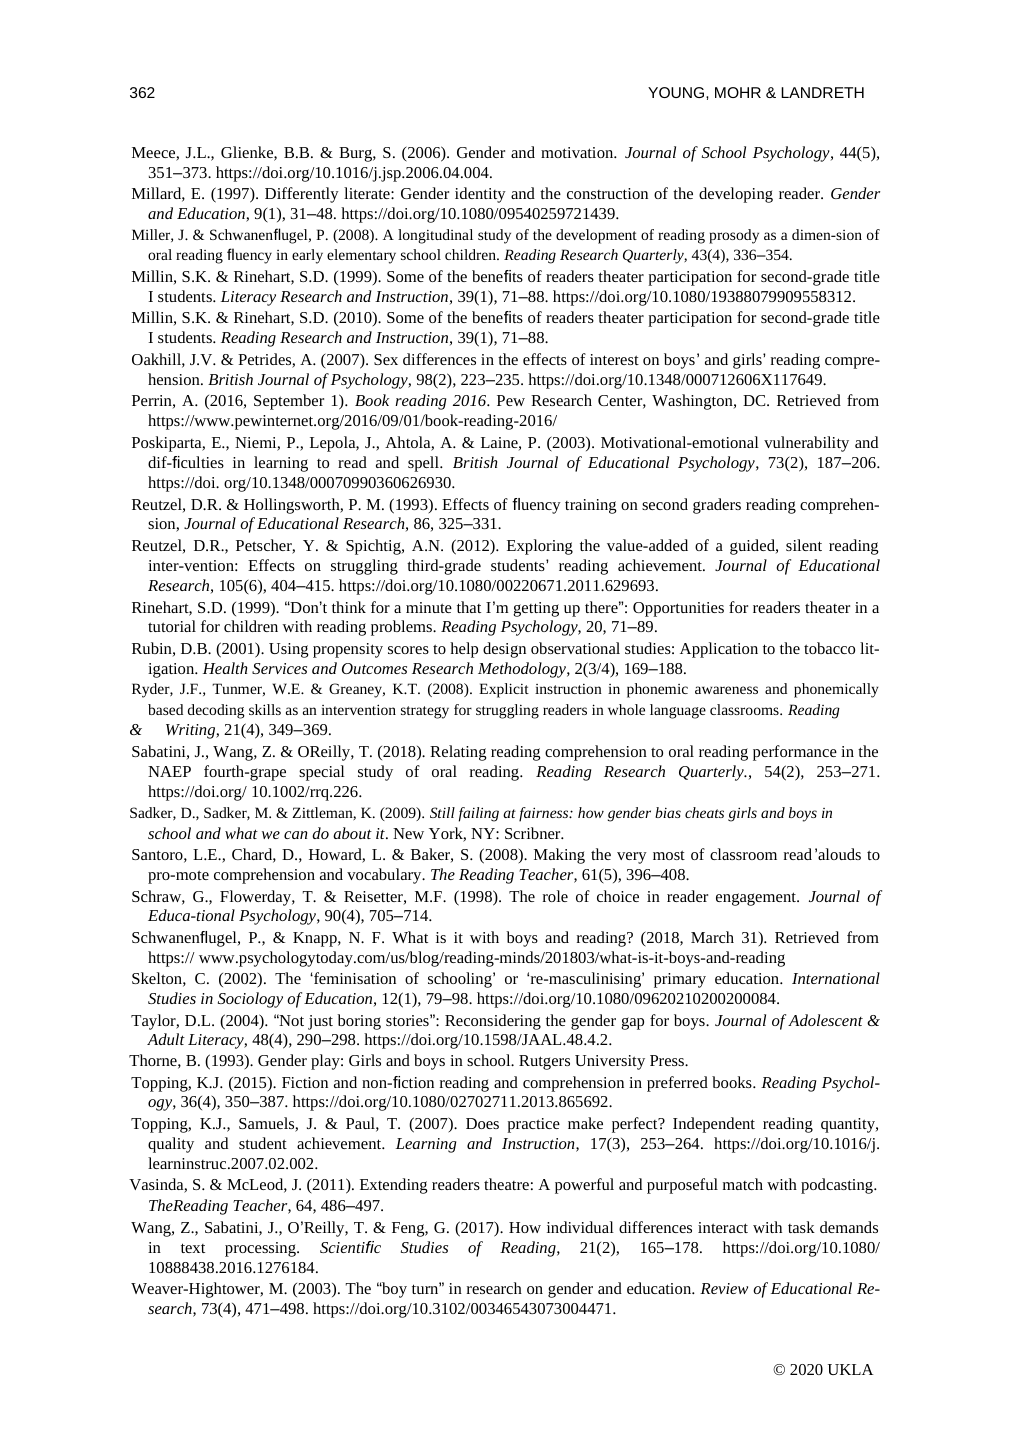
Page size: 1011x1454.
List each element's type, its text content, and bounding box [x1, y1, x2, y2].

text Schraw, G., Flowerday, T. & Reisetter, M.F. (1998). The role of choice in reader engagement. Journal of Educa-tional Psychology, 90(4), 705–714. [131, 887, 880, 925]
text Miller, J. & Schwanenflugel, P. (2008). A longitudinal study of the development of reading prosody as a dimen-sion of oral reading fluency in early elementary school children. Reading Research Quarterly, 43(4), 336–354. [131, 225, 880, 264]
text Millard, E. (1997). Differently literate: Gender identity and the construction of the developing reader. Gender and Education, 9(1), 31–48. https://doi.org/10.1080/09540259721439. [131, 184, 880, 223]
text Ryder, J.F., Tunmer, W.E. & Greaney, K.T. (2008). Explicit instruction in phonemic awareness and phonemically based decoding skills as an intervention strategy for struggling readers in whole language classrooms. Reading [131, 680, 880, 718]
text Taylor, D.L. (2004). “Not just boring stories”: Reconsidering the gender gap for boys. Journal of Adolescent & Adult Literacy, 48(4), 290–298. https://doi.org/10.1598/JAAL.48.4.2. [131, 1011, 880, 1049]
text Thorne, B. (1993). Gender play: Girls and boys in school. Rutgers University Press. [129, 1051, 880, 1070]
text 362 YOUNG, MOHR & LANDRETH [129, 84, 880, 102]
text Oakhill, J.V. & Petrides, A. (2007). Sex differences in the effects of interest on boys’ and girls’ reading compre-hension. British Journal of Psychology, 98(2), 223–235. https://doi.org/10.1348/000712606X117649. [131, 349, 880, 388]
text Millin, S.K. & Rinehart, S.D. (1999). Some of the benefits of readers theater participation for second-grade title I students. Literacy Research and Instruction, 39(1), 71–88. https://doi.org/10.1080/19388079909558312. [131, 267, 880, 306]
text Rinehart, S.D. (1999). “Don’t think for a minute that I’m getting up there”: Opportunities for readers theater in a tutorial for children with reading problems. Reading Psychology, 20, 71–89. [131, 597, 880, 636]
text Topping, K.J. (2015). Fiction and non-fiction reading and comprehension in preferred books. Reading Psychol-ogy, 36(4), 350–387. https://doi.org/10.1080/02702711.2013.865692. [131, 1073, 880, 1111]
text Reutzel, D.R., Petscher, Y. & Spichtig, A.N. (2012). Exploring the value-added of a guided, silent reading inter-vention: Effects on struggling third-grade students’ reading achievement. Journal of Educational Research, 105(6), 404–415. https://doi.org/10.1080/00220671.2011.629693. [131, 536, 880, 595]
text Poskiparta, E., Niemi, P., Lepola, J., Ahtola, A. & Laine, P. (2003). Motivational-emotional vulnerability and dif-ficulties in learning to read and spell. British Journal of Educational Psychology, 73(2), 187–206. https://doi. org/10.1348/00070990360626930. [131, 432, 880, 492]
text school and what we can do about it. New York, NY: Scribner. [148, 823, 880, 843]
text Reutzel, D.R. & Hollingsworth, P. M. (1993). Effects of fluency training on second graders reading comprehen-sion, Journal of Educational Research, 86, 325–331. [131, 494, 880, 533]
text Perrin, A. (2016, September 1). Book reading 2016. Pew Research Center, Washington, DC. Retrieved from https://www.pewinternet.org/2016/09/01/book-reading-2016/ [131, 391, 880, 430]
text Topping, K.J., Samuels, J. & Paul, T. (2007). Does practice make perfect? Independent reading quantity, quality and student achievement. Learning and Instruction, 17(3), 253–264. https://doi.org/10.1016/j. learninstruc.2007.02.002. [131, 1114, 880, 1173]
text © 2020 UKLA [773, 1359, 880, 1379]
text Vasinda, S. & McLeod, J. (2011). Extending readers theatre: A powerful and purposeful match with podcasting. [129, 1175, 880, 1194]
text Rubin, D.B. (2001). Using propensity scores to help design observational studies: Application to the tobacco lit-igation. Health Services and Outcomes Research Methodology, 2(3/4), 169–188. [131, 639, 880, 678]
text Weaver-Hightower, M. (2003). The “boy turn” in research on gender and education. Review of Educational Re-search, 73(4), 471–498. https://doi.org/10.3102/00346543073004471. [131, 1279, 880, 1318]
text Skelton, C. (2002). The ‘feminisation of schooling’ or ‘re-masculinising’ primary education. International Studies in Sociology of Education, 12(1), 79–98. https://doi.org/10.1080/09620210200200084. [131, 969, 880, 1008]
list Writing, 21(4), 349–369. [129, 721, 880, 739]
text Santoro, L.E., Chard, D., Howard, L. & Baker, S. (2008). Making the very most of classroom read’alouds to pro-mote comprehension and vocabulary. The Reading Teacher, 61(5), 396–408. [131, 845, 880, 884]
text TheReading Teacher, 64, 486–497. [148, 1196, 880, 1215]
text Wang, Z., Sabatini, J., O’Reilly, T. & Feng, G. (2017). How individual differences interact with task demands in text processing. Scientific Studies of Reading, 21(2), 165–178. https://doi.org/10.1080/ 10888438.2016.1276184. [131, 1217, 880, 1277]
text Sadker, D., Sadker, M. & Zittleman, K. (2009). Still failing at fairness: how gender bias cheats girls and boys in [129, 804, 880, 822]
text Millin, S.K. & Rinehart, S.D. (2010). Some of the benefits of readers theater participation for second-grade title I students. Reading Research and Instruction, 39(1), 71–88. [131, 308, 880, 347]
text Sabatini, J., Wang, Z. & OReilly, T. (2018). Relating reading comprehension to oral reading performance in the NAEP fourth-grape special study of oral reading. Reading Research Quarterly., 54(2), 253–271. https://doi.org/ 10.1002/rrq.226. [131, 742, 880, 801]
text Schwanenflugel, P., & Knapp, N. F. What is it with boys and reading? (2018, March 31). Retrieved from https:// www.psychologytoday.com/us/blog/reading-minds/201803/what-is-it-boys-and-reading [131, 928, 880, 967]
text Meece, J.L., Glienke, B.B. & Burg, S. (2006). Gender and motivation. Journal of School Psychology, 44(5), 351–373. https://doi.org/10.1016/j.jsp.2006.04.004. [131, 143, 880, 182]
